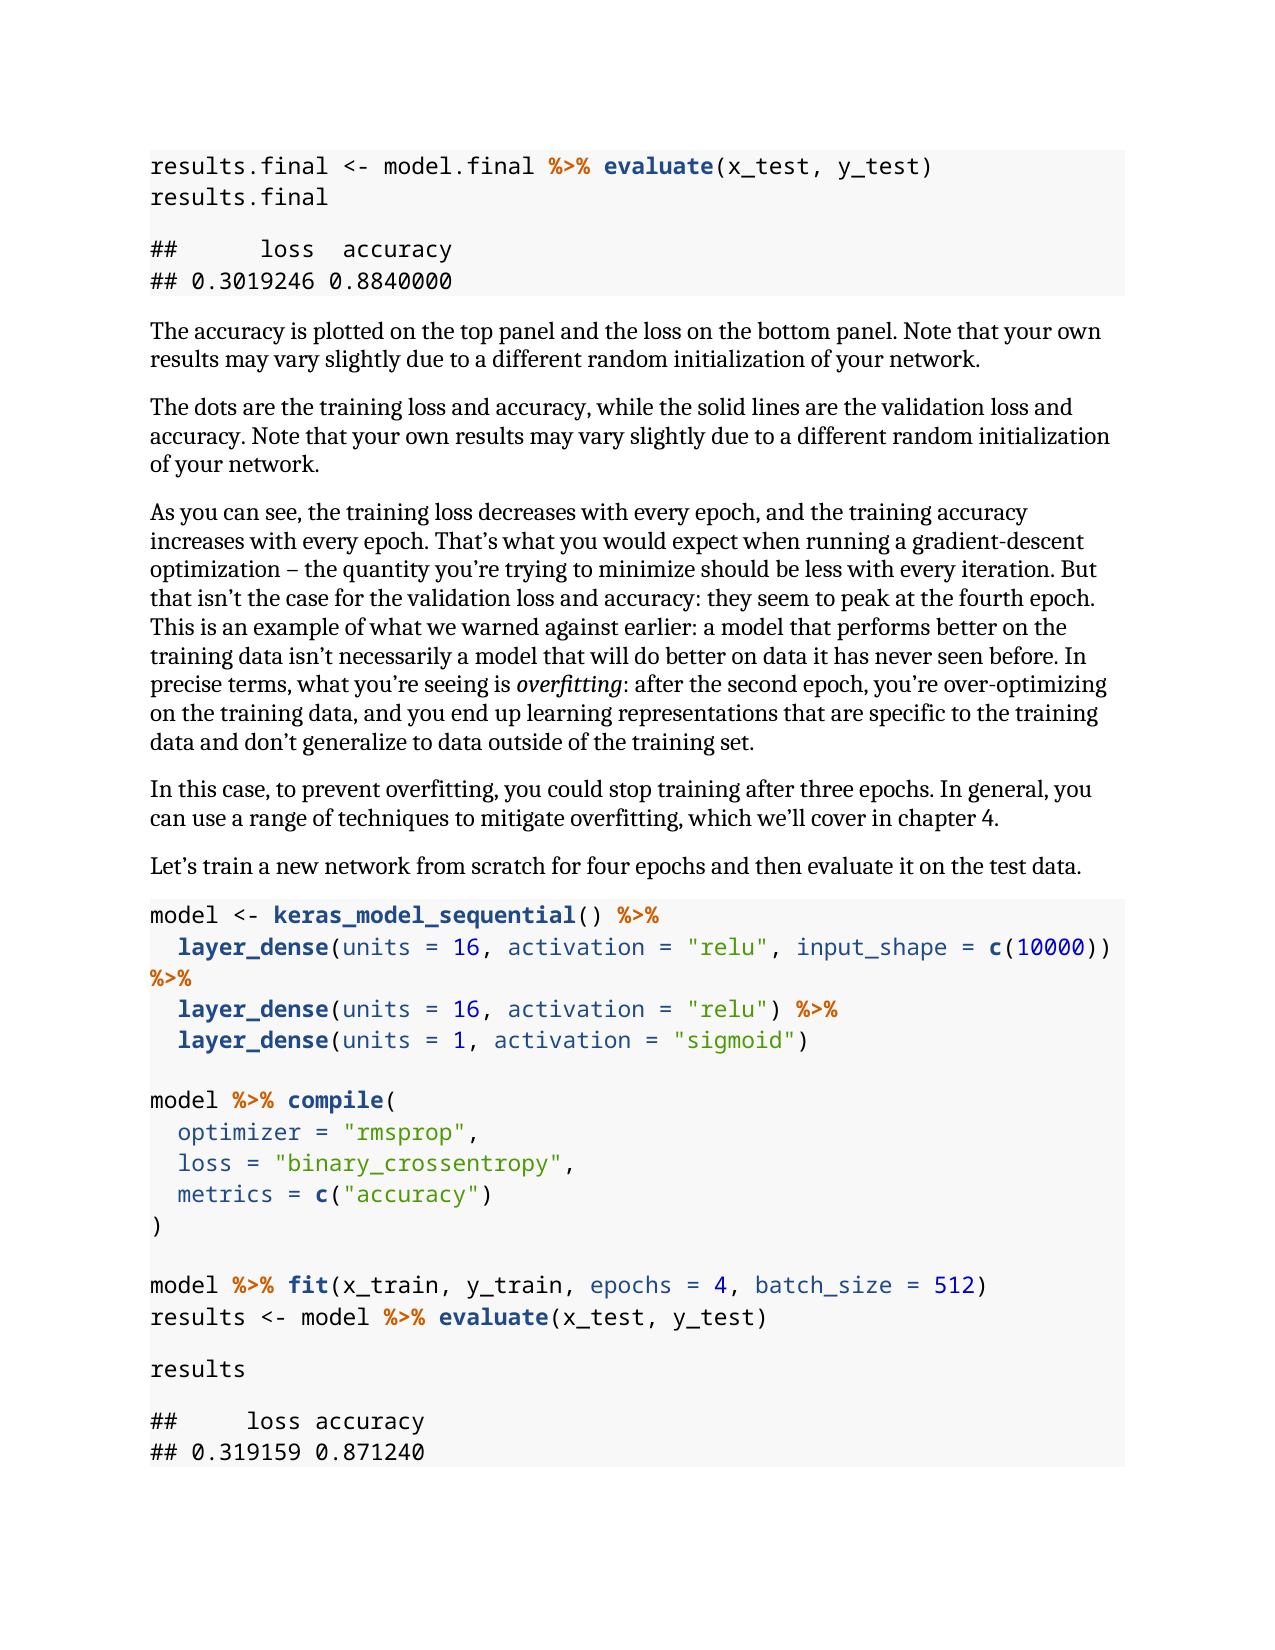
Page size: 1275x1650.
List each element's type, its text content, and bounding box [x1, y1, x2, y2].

text ## loss accuracy ## 0.3019246 0.8840000 [150, 233, 1125, 296]
text Let’s train a new network from scratch for four epochs and then evaluate it on the test data. [150, 852, 1125, 880]
text The dots are the training loss and accuracy, while the solid lines are the validation loss and accuracy. Note that your own results may vary slightly due to a different random initialization of your network. [150, 393, 1125, 479]
text In this case, to prevent overfitting, you could stop training after three epochs. In general, you can use a range of techniques to mitigate overfitting, which we’ll cover in chapter 4. [150, 775, 1125, 833]
text model <- keras_model_sequential() %>% layer_dense(units = 16, activation = "relu", input_shape = c(10000)) %>% layer_dense(units = 16, activation = "relu") %>% layer_dense(units = 1, activation = "sigmoid") model %>% compile( optimizer = "rmsprop", loss = "binary_crossentropy", metrics = c("accuracy") ) model %>% fit(x_train, y_train, epochs = 4, batch_size = 512) results <- model %>% evaluate(x_test, y_test) [150, 899, 1125, 1332]
text The accuracy is plotted on the top panel and the loss on the bottom panel. Note that your own results may vary slightly due to a different random initialization of your network. [150, 317, 1125, 374]
text ## loss accuracy ## 0.319159 0.871240 [150, 1404, 1125, 1467]
text results.final <- model.final %>% evaluate(x_test, y_test) results.final [329, 150, 1125, 212]
text results [150, 1352, 1125, 1384]
text As you can see, the training loss decreases with every epoch, and the training accuracy increases with every epoch. That’s what you would expect when running a gradient-descent optimization – the quantity you’re trying to minimize should be less with every iteration. But that isn’t the case for the validation loss and accuracy: they seem to peak at the fourth epoch. This is an example of what we warned against earlier: a model that performs better on the training data isn’t necessarily a model that will do better on data it has never seen before. In precise terms, what you’re seeing is overfitting: after the second epoch, you’re over-optimizing on the training data, and you end up learning representations that are specific to the training data and don’t generalize to data outside of the training set. [150, 498, 1125, 757]
